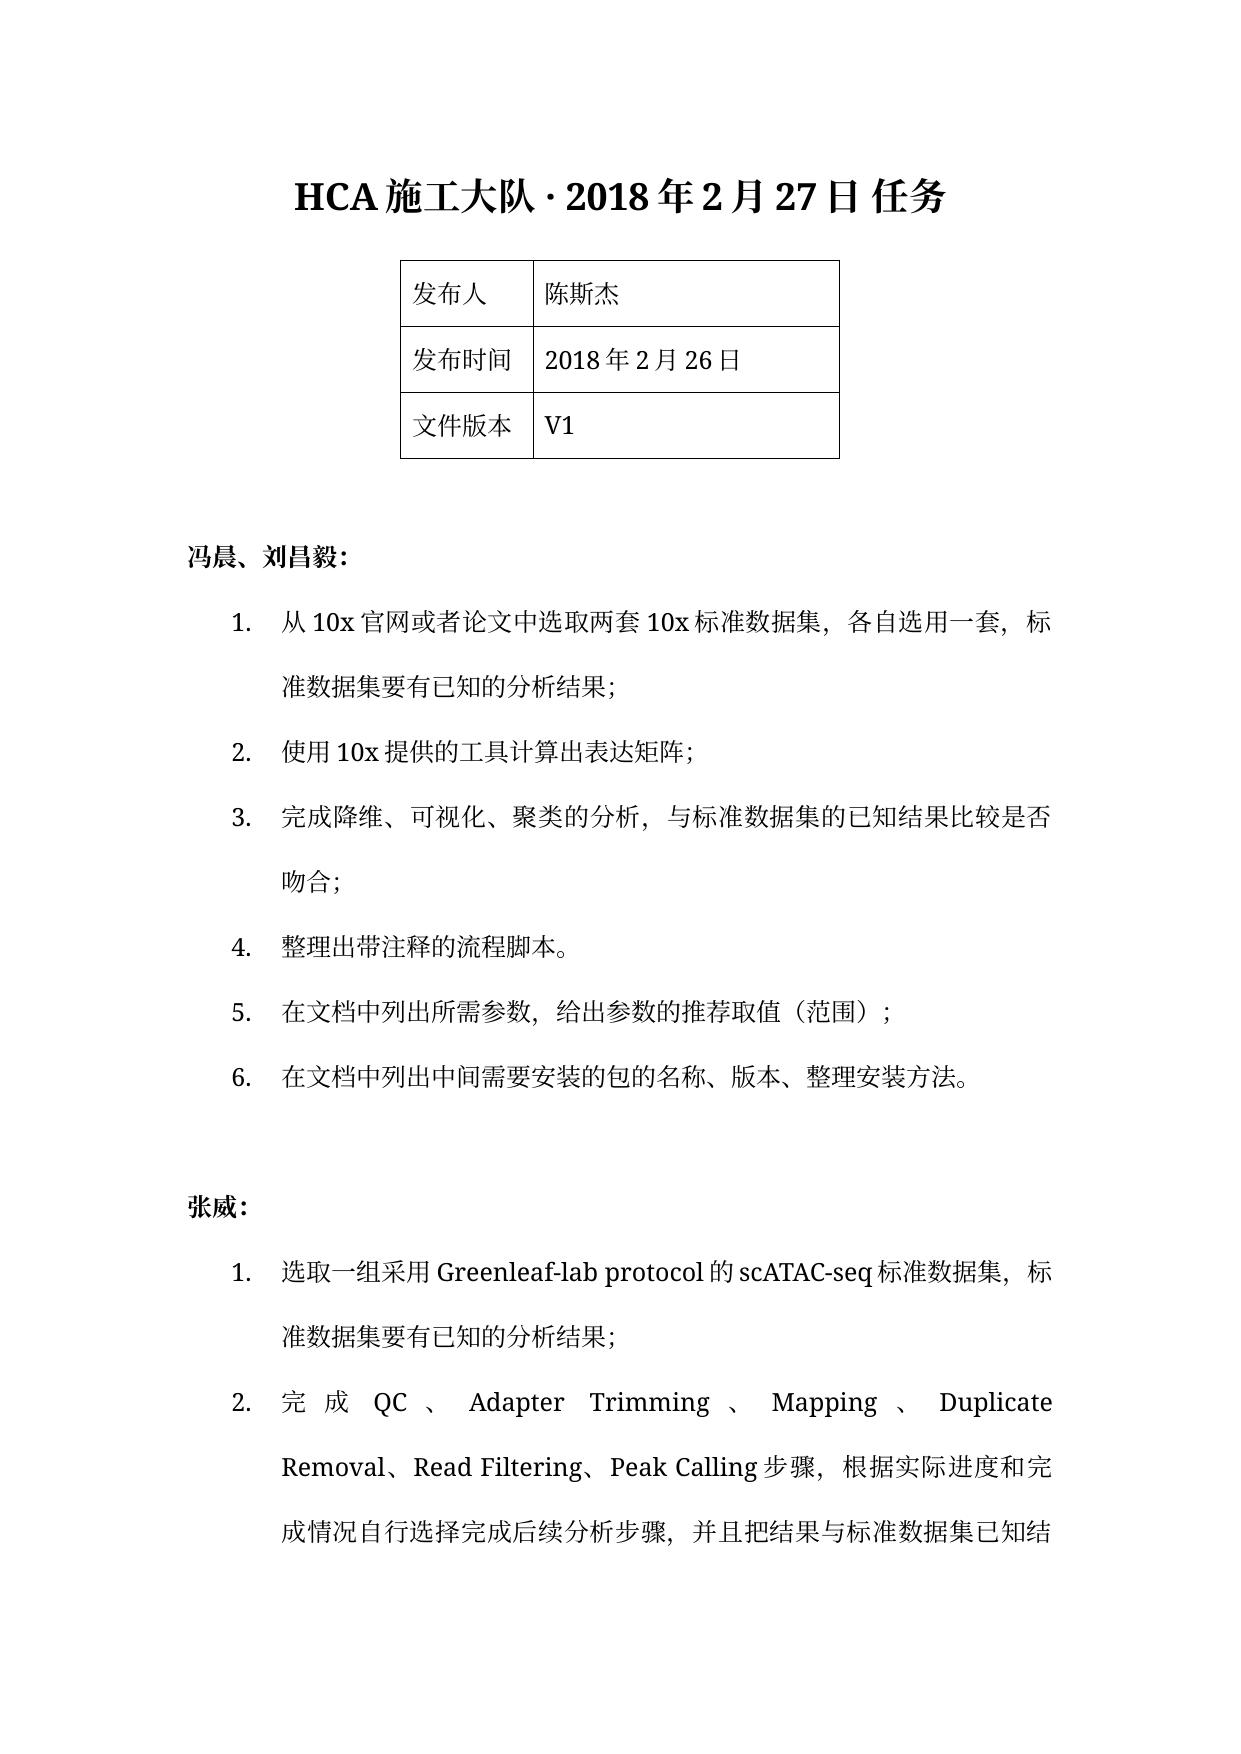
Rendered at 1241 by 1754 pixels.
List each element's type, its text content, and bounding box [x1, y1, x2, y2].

text HCA施工大队 · 2018年2月27日 任务 [187, 162, 1053, 227]
list 在文档中列出所需参数，给出参数的推荐取值（范围）； [231, 979, 1053, 1044]
text 张威： [187, 1174, 1053, 1239]
text 冯晨、刘昌毅： [187, 524, 1053, 589]
table_cell 发布时间 [401, 327, 533, 392]
table_cell V1 [534, 393, 839, 458]
list 从10x官网或者论文中选取两套10x标准数据集，各自选用一套，标准数据集要有已知的分析结果； [231, 589, 1053, 719]
table_cell 文件版本 [401, 393, 533, 458]
list 使用10x提供的工具计算出表达矩阵； [231, 719, 1053, 784]
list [231, 1369, 1053, 1564]
table_cell 2018年2月26日 [534, 327, 839, 392]
list 整理出带注释的流程脚本。 [231, 914, 1053, 979]
list 完成降维、可视化、聚类的分析，与标准数据集的已知结果比较是否吻合； [231, 784, 1053, 914]
table_header 陈斯杰 [534, 261, 839, 326]
table_header 发布人 [401, 261, 533, 326]
list 选取一组采用Greenleaf-lab protocol的scATAC-seq标准数据集，标准数据集要有已知的分析结果； [231, 1239, 1053, 1369]
list 在文档中列出中间需要安装的包的名称、版本、整理安装方法。 [231, 1044, 1053, 1109]
